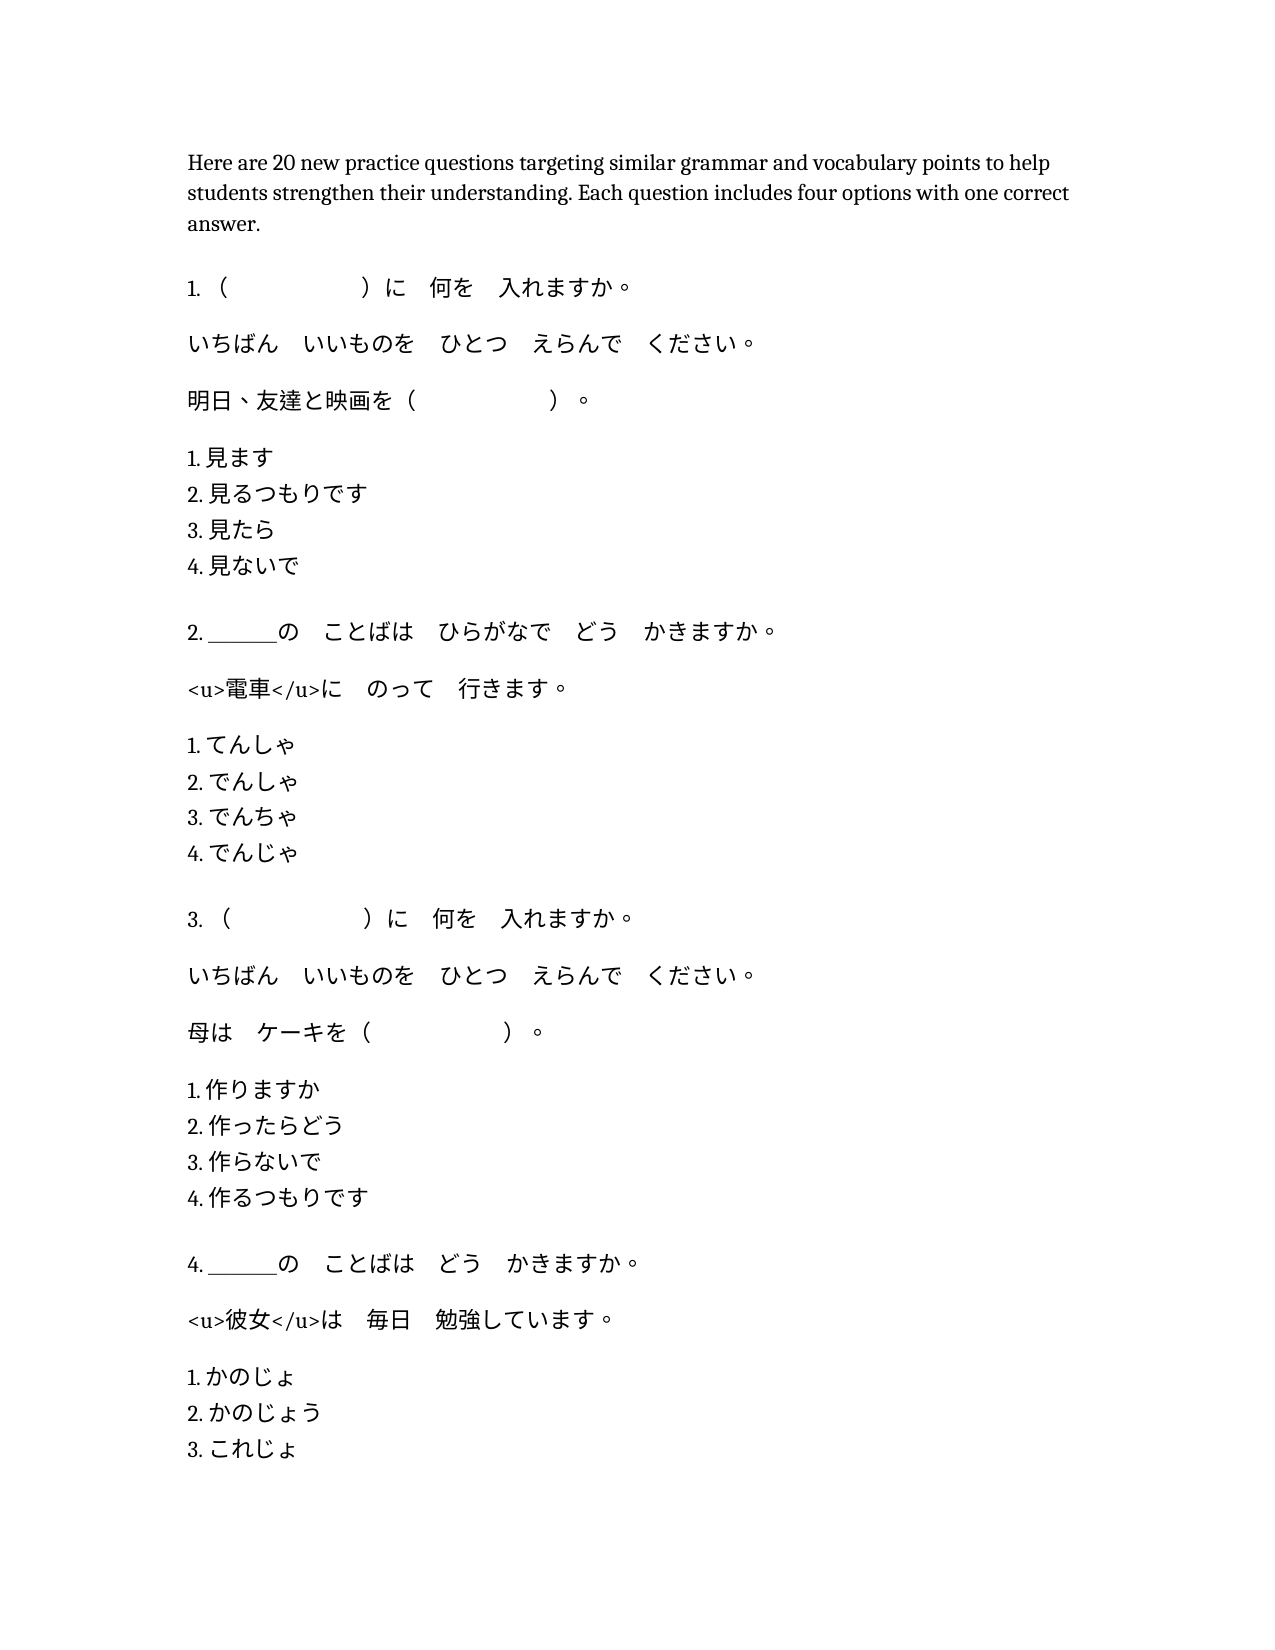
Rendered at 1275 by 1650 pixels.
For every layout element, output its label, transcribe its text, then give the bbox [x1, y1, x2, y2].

text 1. 見ます 2. 見るつもりです 3. 見たら 4. 見ないで 2. ＿＿＿の ことばは ひらがなで どう かきますか。 [187, 442, 1087, 647]
text いちばん いいものを ひとつ えらんで ください。 [187, 960, 1087, 991]
text 母は ケーキを（ ）。 [187, 1017, 1087, 1048]
text <u>彼女</u>は 毎日 勉強しています。 [187, 1304, 1087, 1336]
text Here are 20 new practice questions targeting similar grammar and vocabulary points to help students strengthen their understanding. Each question includes four options with one correct answer. 1. （ ）に 何を 入れますか。 [187, 150, 1087, 303]
text いちばん いいものを ひとつ えらんで ください。 [187, 328, 1087, 360]
text 1. てんしゃ 2. でんしゃ 3. でんちゃ 4. でんじゃ 3. （ ）に 何を 入れますか。 [187, 729, 1087, 935]
text 1. かのじょ 2. かのじょう 3. これじょ 4. かれじょ 5. （ ）に 何を 入れますか。 [187, 1361, 1087, 1464]
text 1. 作りますか 2. 作ったらどう 3. 作らないで 4. 作るつもりです 4. ＿＿＿の ことばは どう かきますか。 [187, 1074, 1087, 1279]
text 明日、友達と映画を（ ）。 [187, 385, 1087, 416]
text <u>電車</u>に のって 行きます。 [187, 673, 1087, 704]
